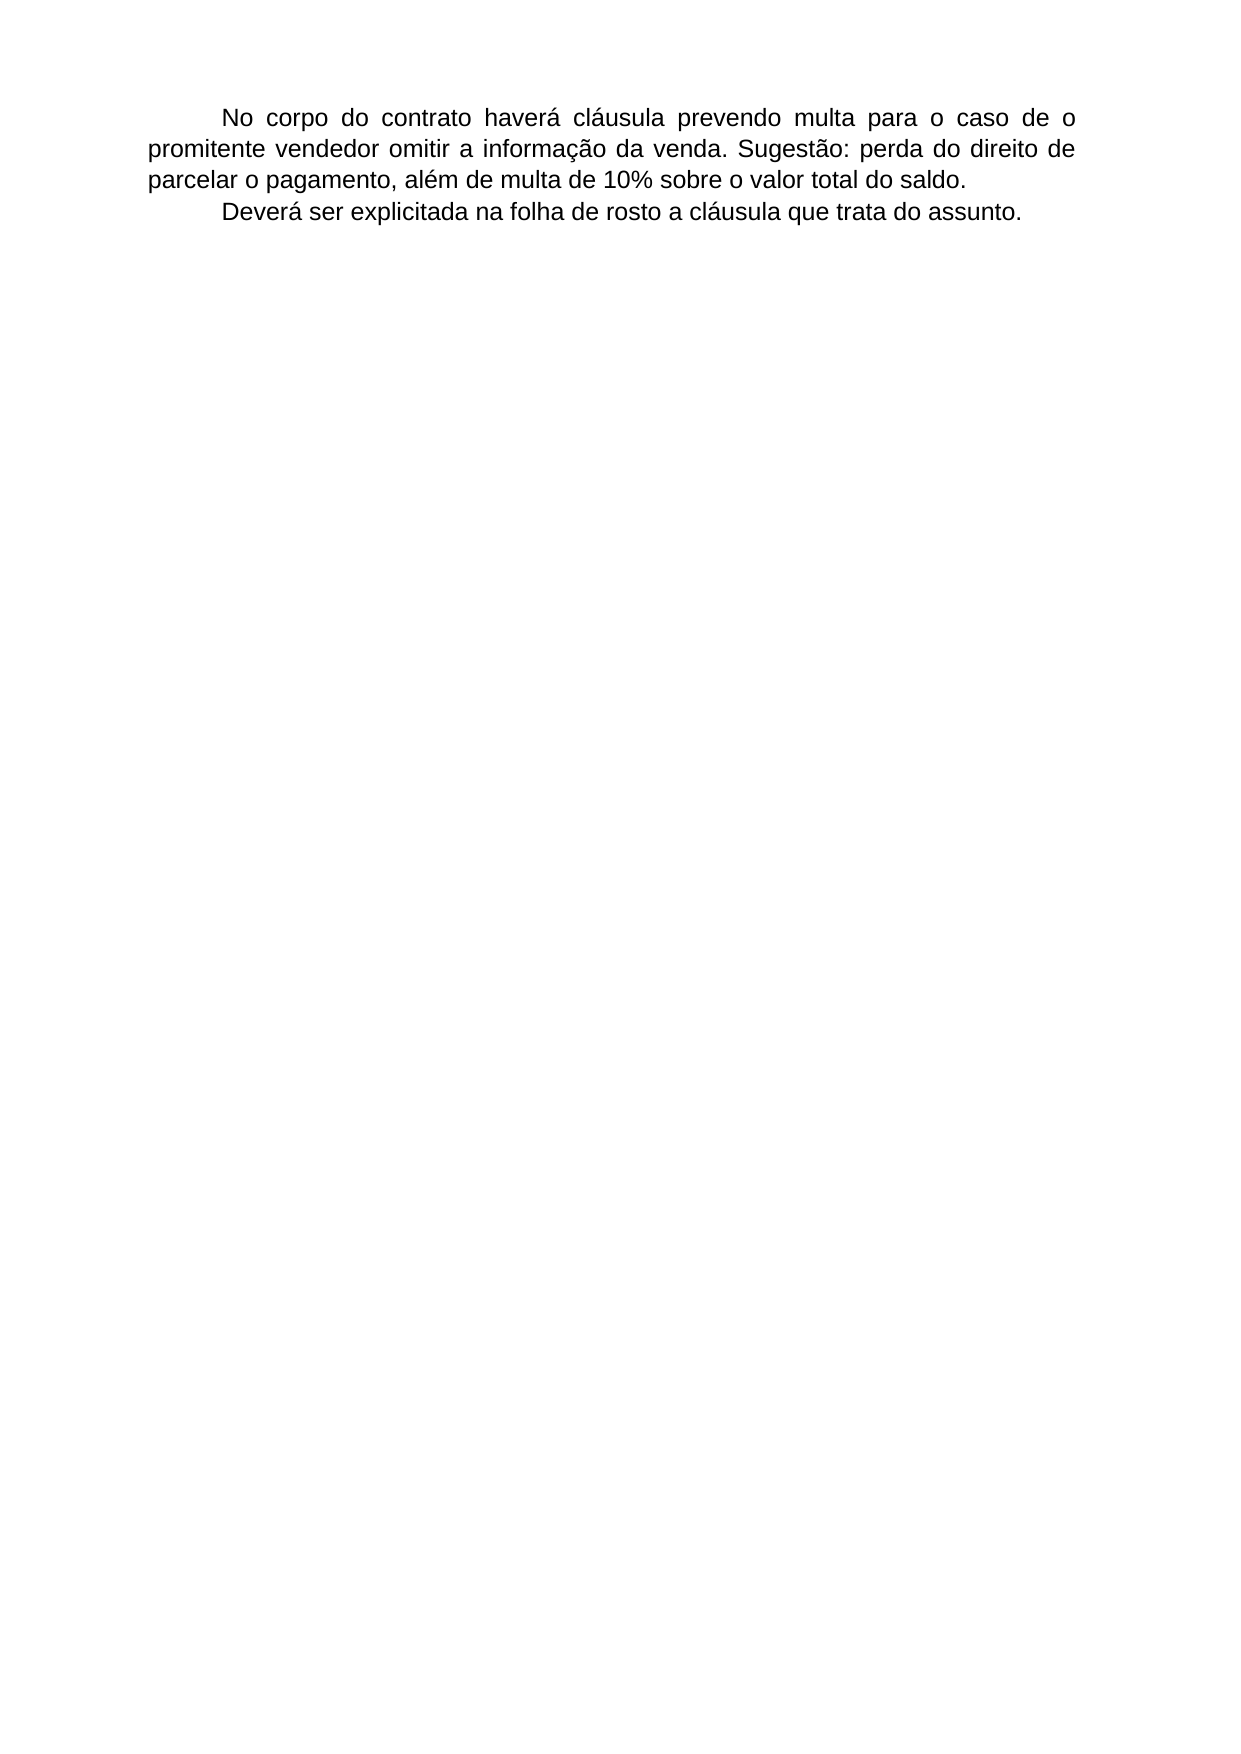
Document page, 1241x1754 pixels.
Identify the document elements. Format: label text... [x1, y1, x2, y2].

list Deverá ser explicitada na folha de rosto a cláusula que trata do assunto. [148, 197, 1078, 225]
list No corpo do contrato haverá cláusula prevendo multa para o caso de o promitente vendedor omitir a informação da venda. Sugestão: perda do direito de parcelar o pagamento, além de multa de 10% sobre o valor total do saldo. [148, 103, 1078, 194]
